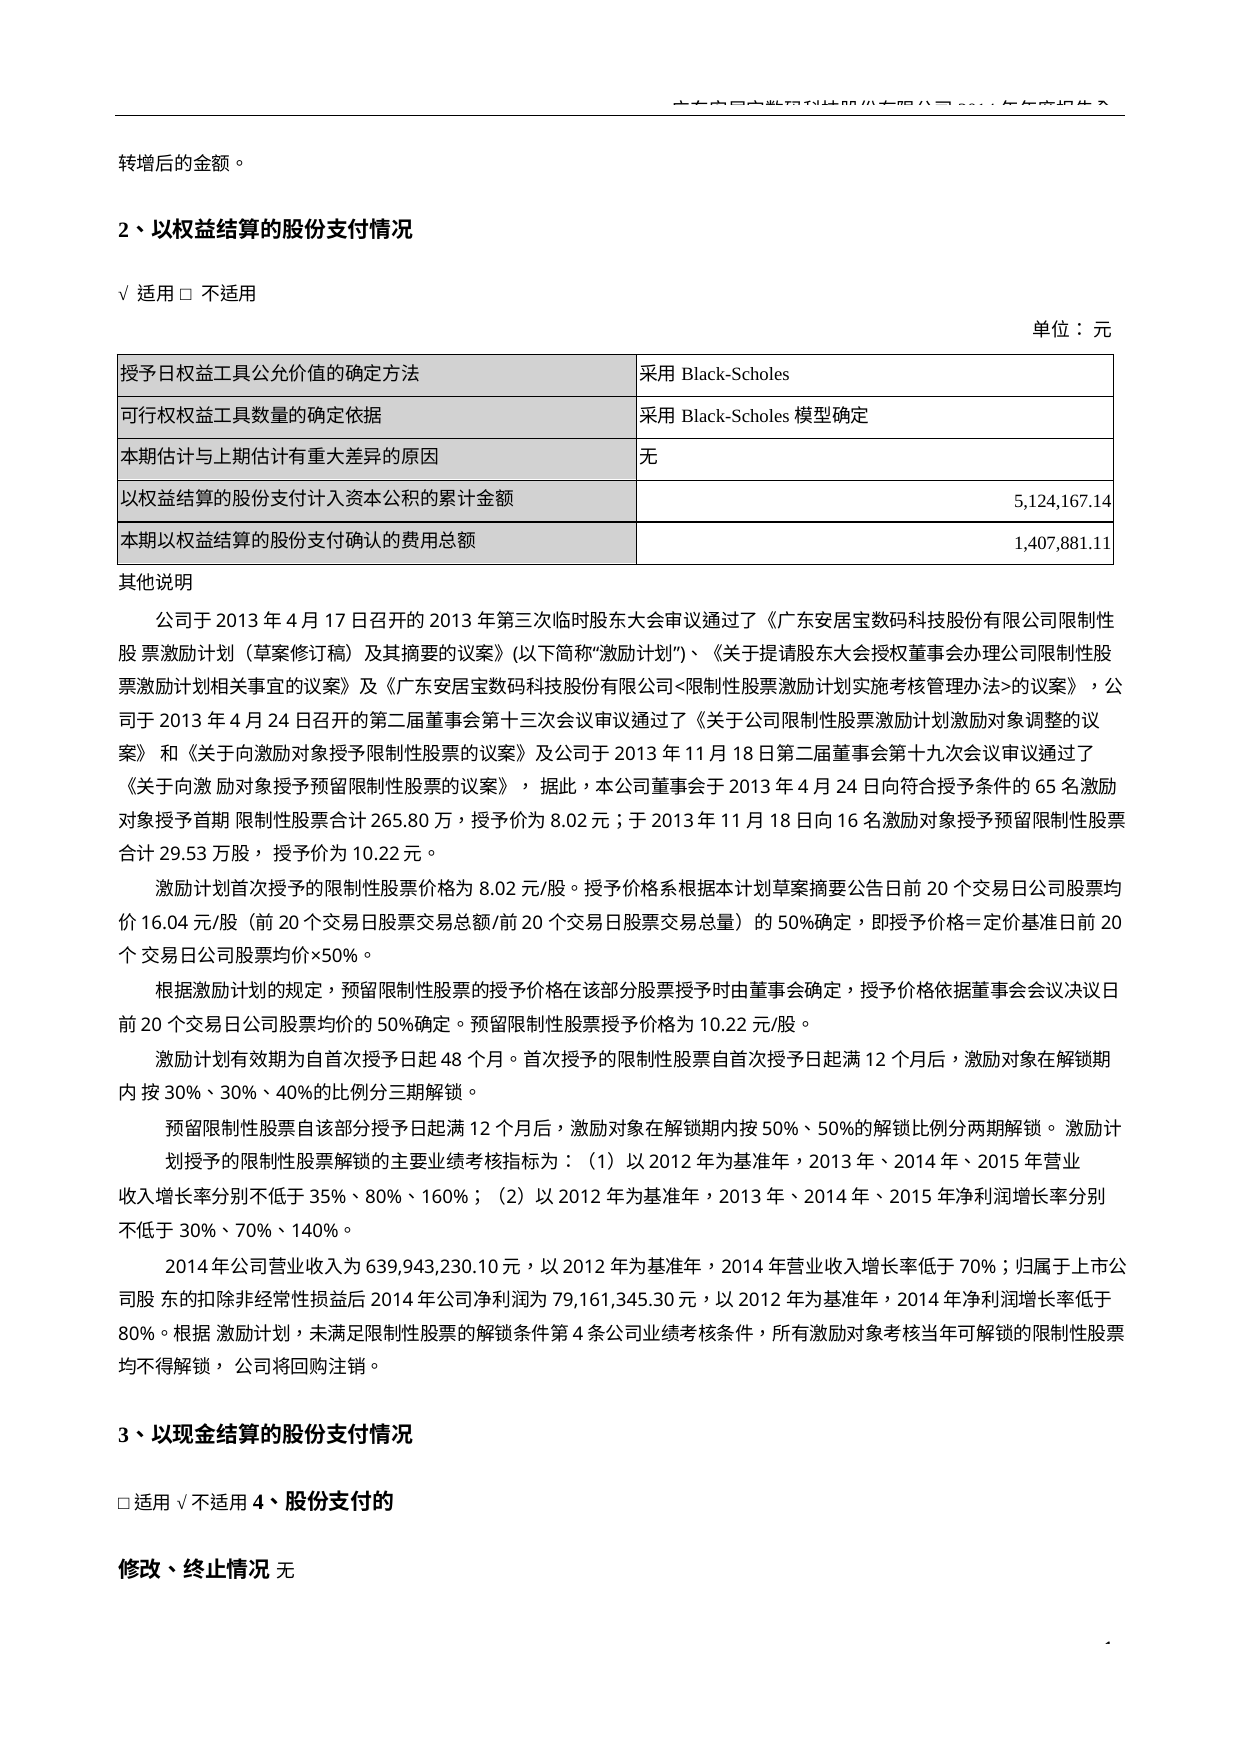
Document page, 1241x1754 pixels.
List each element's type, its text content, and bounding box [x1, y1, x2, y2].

text 公司于2013 年4 月17 日召开的2013 年第三次临时股东大会审议通过了《广东安居宝数码科技股份有限公司限制性股 票激励计划（草案修订稿）及其摘要的议案》(以下简称“激励计划”)、《关于提请股东大会授权董事会办理公司限制性股 票激励计划相关事宜的议案》及《广东安居宝数码科技股份有限公司<限制性股票激励计划实施考核管理办法>的议案》，公 司于2013 年4 月24 日召开的第二届董事会第十三次会议审议通过了《关于公司限制性股票激励计划激励对象调整的议案》 和《关于向激励对象授予限制性股票的议案》及公司于2013 年11月18日第二届董事会第十九次会议审议通过了《关于向激 励对象授予预留限制性股票的议案》， 据此，本公司董事会于2013 年4 月24 日向符合授予条件的65 名激励对象授予首期 限制性股票合计265.80 万，授予价为8.02元；于2013年11 月18 日向16 名激励对象授予预留限制性股票合计29.53 万股， 授予价为10.22元。 [118, 607, 1132, 866]
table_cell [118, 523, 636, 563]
text 其他说明 [118, 569, 1138, 595]
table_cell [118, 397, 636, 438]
text 收入增长率分别不低于35%、80%、160%；（2）以2012 年为基准年，2013 年、2014 年、2015 年净利润增长率分别不低于 30%、70%、140%。 [118, 1184, 1122, 1243]
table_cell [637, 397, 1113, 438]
text 激励计划有效期为自首次授予日起48 个月。首次授予的限制性股票自首次授予日起满12 个月后，激励对象在解锁期内 按30%、30%、40%的比例分三期解锁。 [118, 1046, 1124, 1105]
text 根据激励计划的规定，预留限制性股票的授予价格在该部分股票授予时由董事会确定，授予价格依据董事会会议决议日 前20 个交易日公司股票均价的50%确定。预留限制性股票授予价格为10.22 元/股。 [118, 978, 1138, 1037]
subtitle 3、以现金结算的股份支付情况 [118, 1419, 1138, 1448]
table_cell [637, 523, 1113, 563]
text 转增后的金额。 [118, 150, 1138, 176]
text 预留限制性股票自该部分授予日起满12 个月后，激励对象在解锁期内按50%、50%的解锁比例分两期解锁。 激励计划授予的限制性股票解锁的主要业绩考核指标为：（1）以2012 年为基准年，2013 年、2014 年、2015 年营业 [165, 1115, 1123, 1174]
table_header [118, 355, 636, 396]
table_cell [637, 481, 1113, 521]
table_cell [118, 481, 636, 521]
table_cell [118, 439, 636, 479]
text 激励计划首次授予的限制性股票价格为8.02 元/股。授予价格系根据本计划草案摘要公告日前20 个交易日公司股票均 价16.04 元/股（前20 个交易日股票交易总额/前20 个交易日股票交易总量）的50%确定，即授予价格＝定价基准日前20 个 交易日公司股票均价×50%。 [118, 876, 1123, 968]
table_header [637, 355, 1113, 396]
text □ 适用 √ 不适用 4、股份支付的修改、终止情况 无 [118, 1486, 415, 1583]
text √ 适用 □ 不适用 [118, 281, 1138, 306]
text 单位： 元 [102, 317, 1112, 342]
text 2014年公司营业收入为639,943,230.10元，以2012 年为基准年，2014 年营业收入增长率低于70%；归属于上市公司股 东的扣除非经常性损益后2014年公司净利润为79,161,345.30元，以2012 年为基准年，2014 年净利润增长率低于80%。根据 激励计划，未满足限制性股票的解锁条件第4条公司业绩考核条件，所有激励对象考核当年可解锁的限制性股票均不得解锁， 公司将回购注销。 [118, 1253, 1138, 1379]
subtitle 2、以权益结算的股份支付情况 [118, 214, 1138, 243]
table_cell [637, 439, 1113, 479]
